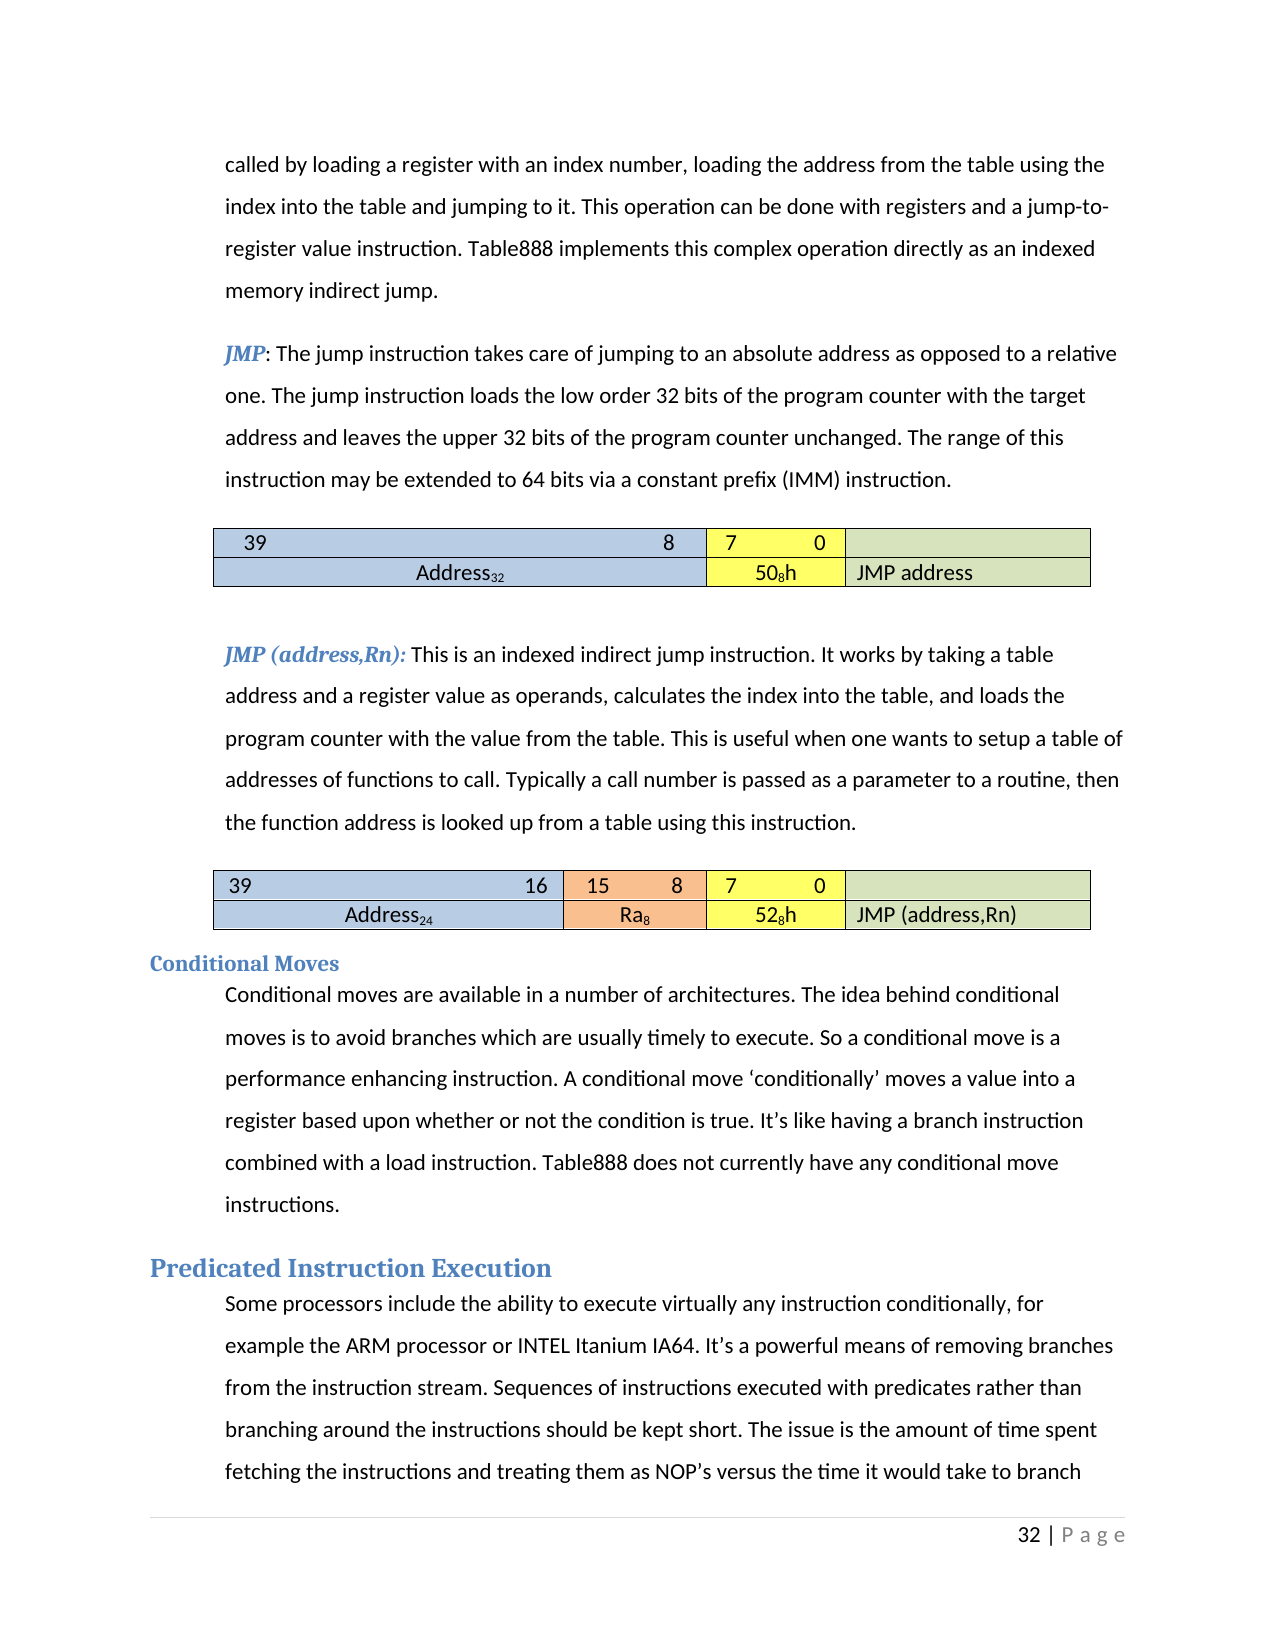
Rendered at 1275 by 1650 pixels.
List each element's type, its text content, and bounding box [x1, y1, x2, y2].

table_header 7 0 [707, 871, 845, 899]
table_header 15 8 [564, 871, 706, 899]
table_cell JMP (address,Rn) [846, 901, 1090, 928]
subtitle Predicated Instruction Execution [150, 1253, 1125, 1284]
table_header [846, 871, 1090, 899]
subtitle Conditional Moves [150, 950, 1125, 977]
text JMP: The jump instruction takes care of jumping to an absolute address as opposed to a relative one. The jump instruction loads the low order 32 bits of the program counter with the target address and leaves the upper 32 bits of the program counter unchanged. The range of this instruction may be extended to 64 bits via a constant prefix (IMM) instruction. [225, 339, 1125, 493]
table_cell Address24 [214, 901, 563, 928]
text Conditional moves are available in a number of architectures. The idea behind conditional moves is to avoid branches which are usually timely to execute. So a conditional move is a performance enhancing instruction. A conditional move ‘conditionally’ moves a value into a register based upon whether or not the condition is true. It’s like having a branch instruction combined with a load instruction. Table888 does not currently have any conditional move instructions. [225, 981, 1125, 1218]
table_cell 508h [707, 558, 845, 586]
table_cell 528h [707, 901, 845, 928]
table_cell JMP address [846, 558, 1090, 586]
table_header 7 0 [707, 529, 845, 557]
table_header [846, 529, 1090, 557]
table_header 39 16 [214, 871, 563, 899]
table_header 39 8 [214, 529, 706, 557]
text JMP (address,Rn): This is an indexed indirect jump instruction. It works by taking a table address and a register value as operands, calculates the index into the table, and loads the program counter with the value from the table. This is useful when one wants to setup a table of addresses of functions to call. Typically a call number is passed as a parameter to a routine, then the function address is looked up from a table using this instruction. [225, 640, 1125, 836]
table_cell Address32 [214, 558, 706, 586]
table_cell Ra8 [564, 901, 706, 928]
